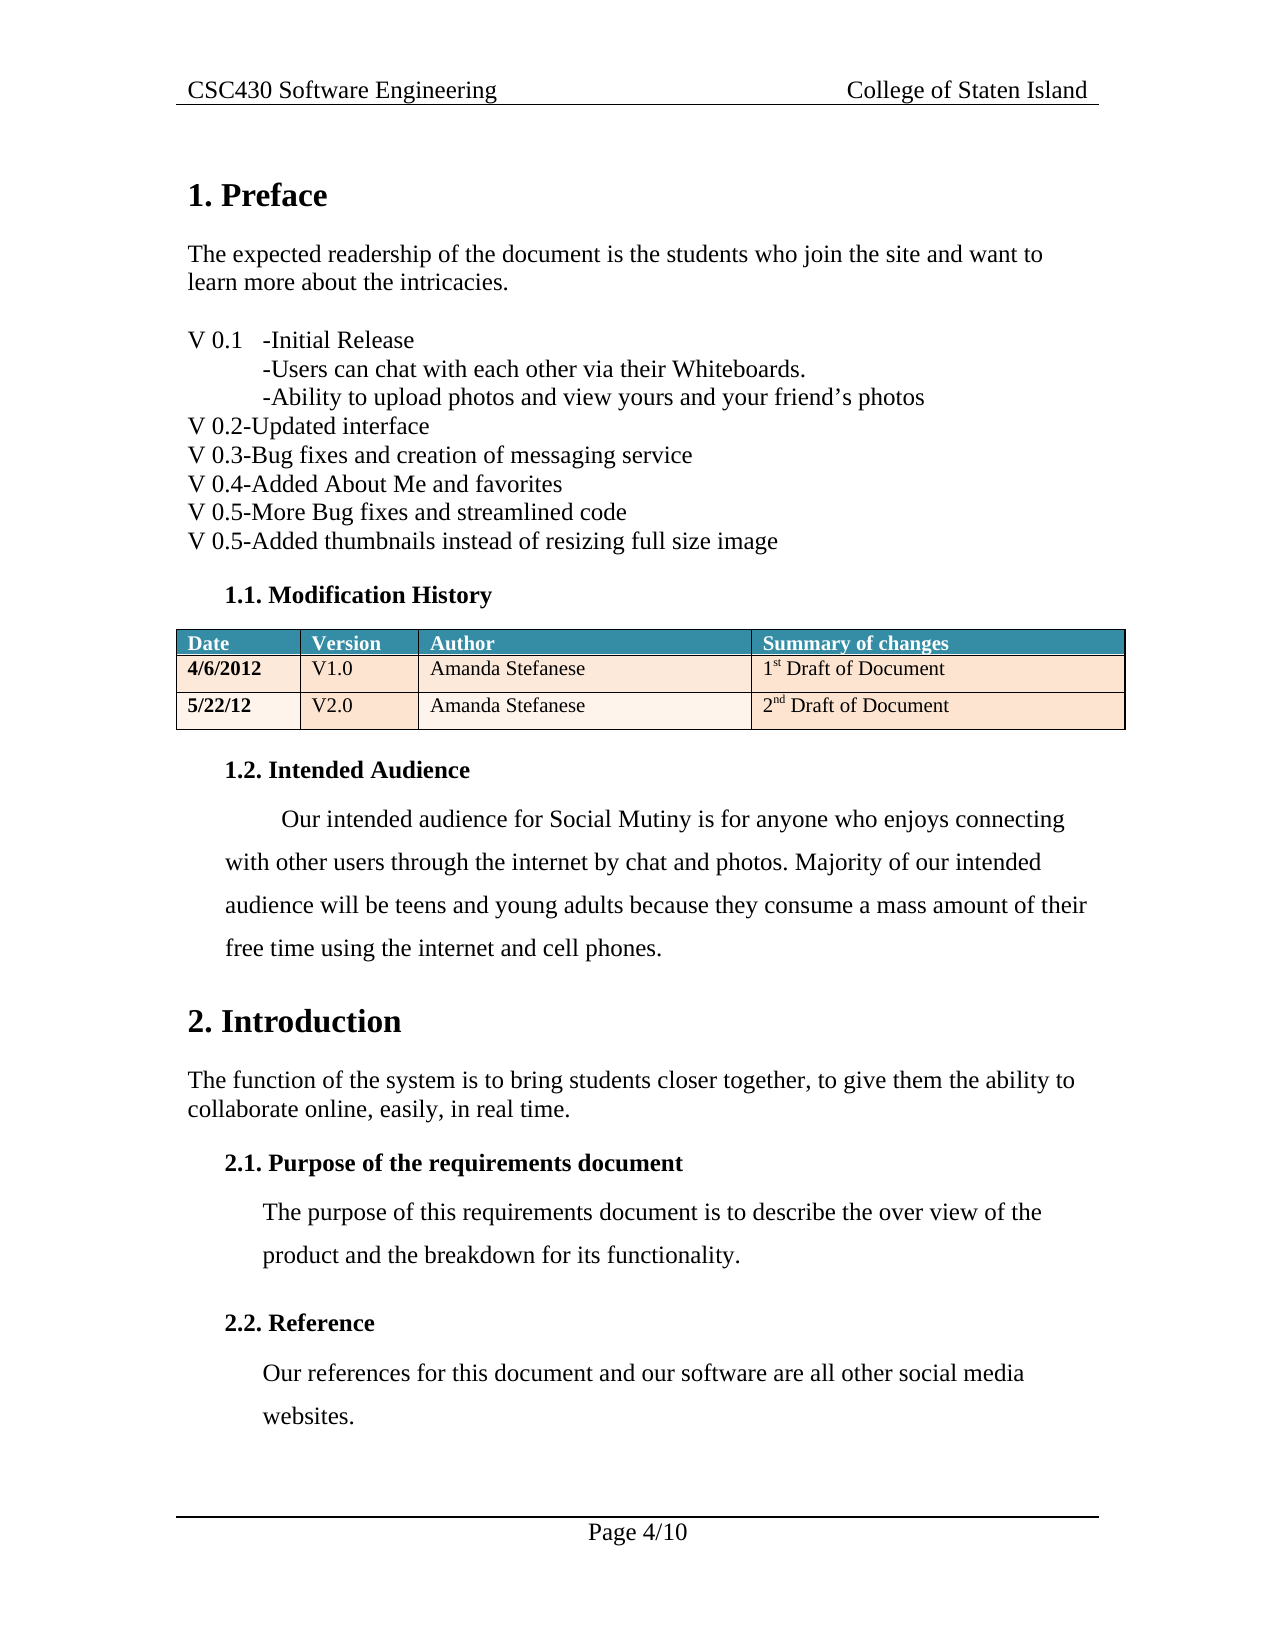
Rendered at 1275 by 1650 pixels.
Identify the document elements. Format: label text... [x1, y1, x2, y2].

table_header Date [177, 630, 300, 654]
text V 0.4-Added About Me and favorites [187, 469, 1087, 497]
text The purpose of this requirements document is to describe the over view of the product and the breakdown for its functionality. [262, 1197, 1087, 1269]
subtitle Modification History [224, 580, 1087, 609]
text Our references for this document and our software are all other social media websites. [262, 1358, 1087, 1430]
table_cell Amanda Stefanese [419, 693, 751, 729]
text V 0.2-Updated interface [187, 411, 1087, 440]
text -Users can chat with each other via their Whiteboards. [187, 354, 1087, 382]
subtitle Reference [224, 1308, 1087, 1337]
text V 0.5-More Bug fixes and streamlined code [187, 497, 1087, 526]
text V 0.3-Bug fixes and creation of messaging service [187, 440, 1087, 469]
subtitle Intended Audience [224, 755, 1087, 783]
text Our intended audience for Social Mutiny is for anyone who enjoys connecting with other users through the internet by chat and photos. Majority of our intended audience will be teens and young adults because they consume a mass amount of their free time using the internet and cell phones. [225, 804, 1087, 962]
text -Ability to upload photos and view yours and your friend’s photos [187, 382, 1087, 411]
text The expected readership of the document is the students who join the site and want to learn more about the intricacies. [187, 239, 1087, 296]
subtitle Preface [187, 175, 1087, 213]
table_cell 2nd Draft of Document [752, 693, 1124, 729]
table_header Author [419, 630, 751, 654]
table_header Version [301, 630, 418, 654]
text V 0.1 -Initial Release [187, 325, 1087, 354]
table_cell 4/6/2012 [177, 656, 300, 692]
table_header Summary of changes [752, 630, 1124, 654]
subtitle Purpose of the requirements document [224, 1148, 1087, 1177]
table_cell V2.0 [301, 693, 418, 729]
text V 0.5-Added thumbnails instead of resizing full size image [187, 526, 1087, 555]
table_cell 1st Draft of Document [752, 656, 1124, 692]
table_cell 5/22/12 [177, 693, 300, 729]
table_cell Amanda Stefanese [419, 656, 751, 692]
subtitle Introduction [187, 1002, 1087, 1040]
table_cell V1.0 [301, 656, 418, 692]
text The function of the system is to bring students closer together, to give them the ability to collaborate online, easily, in real time. [187, 1065, 1087, 1123]
